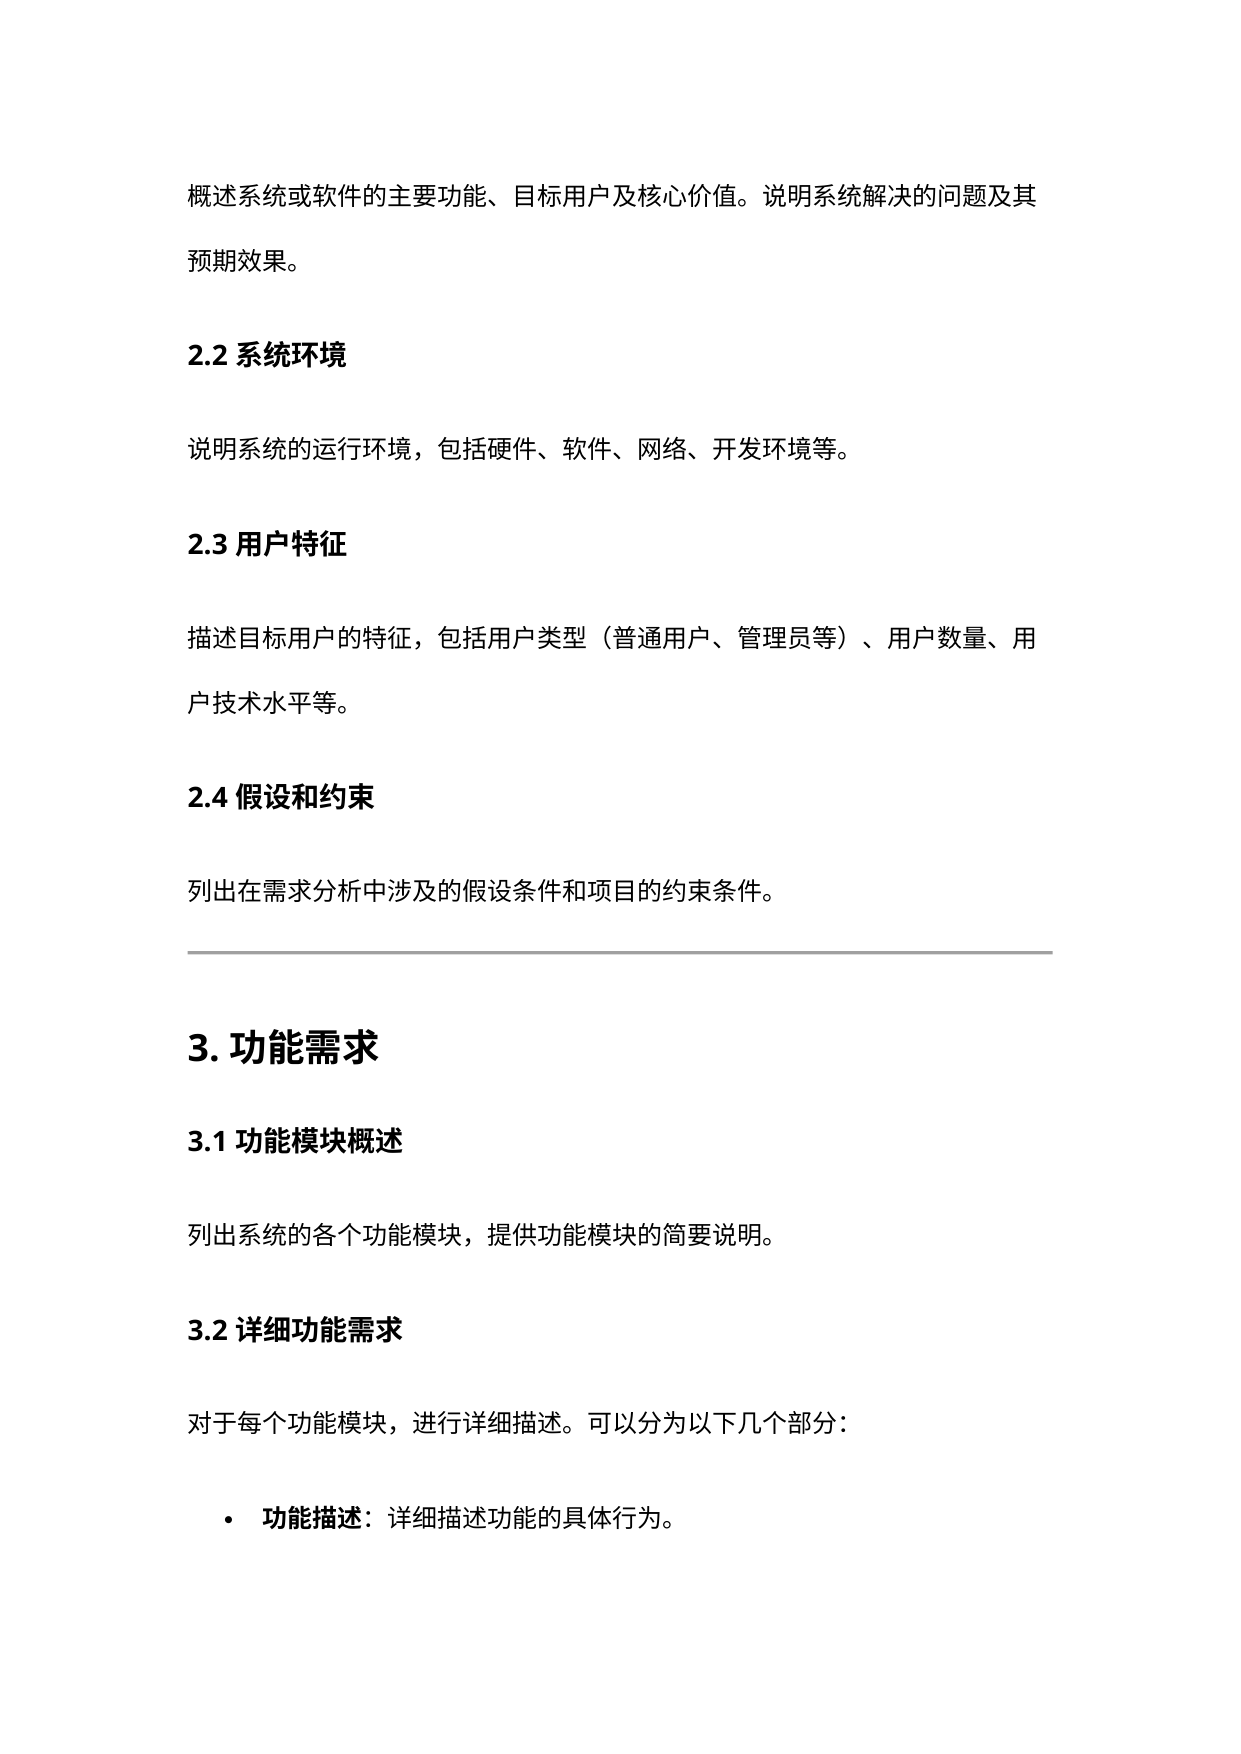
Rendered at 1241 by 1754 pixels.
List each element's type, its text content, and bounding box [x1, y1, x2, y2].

text 2.4 假设和约束 [187, 763, 1053, 828]
text 对于每个功能模块，进行详细描述。可以分为以下几个部分： [187, 1389, 1053, 1454]
text 列出在需求分析中涉及的假设条件和项目的约束条件。 [187, 857, 1053, 922]
text 3. 功能需求 [187, 1013, 1053, 1078]
text 2.2 系统环境 [187, 321, 1053, 386]
text 列出系统的各个功能模块，提供功能模块的简要说明。 [187, 1201, 1053, 1266]
text 描述目标用户的特征，包括用户类型（普通用户、管理员等）、用户数量、用户技术水平等。 [187, 604, 1053, 734]
text 3.2 详细功能需求 [187, 1295, 1053, 1360]
text 3.1 功能模块概述 [187, 1107, 1053, 1172]
list 功能描述：详细描述功能的具体行为。 [225, 1484, 1053, 1549]
text 概述系统或软件的主要功能、目标用户及核心价值。说明系统解决的问题及其预期效果。 [187, 162, 1053, 292]
text 说明系统的运行环境，包括硬件、软件、网络、开发环境等。 [187, 415, 1053, 480]
text 2.3 用户特征 [187, 509, 1053, 574]
